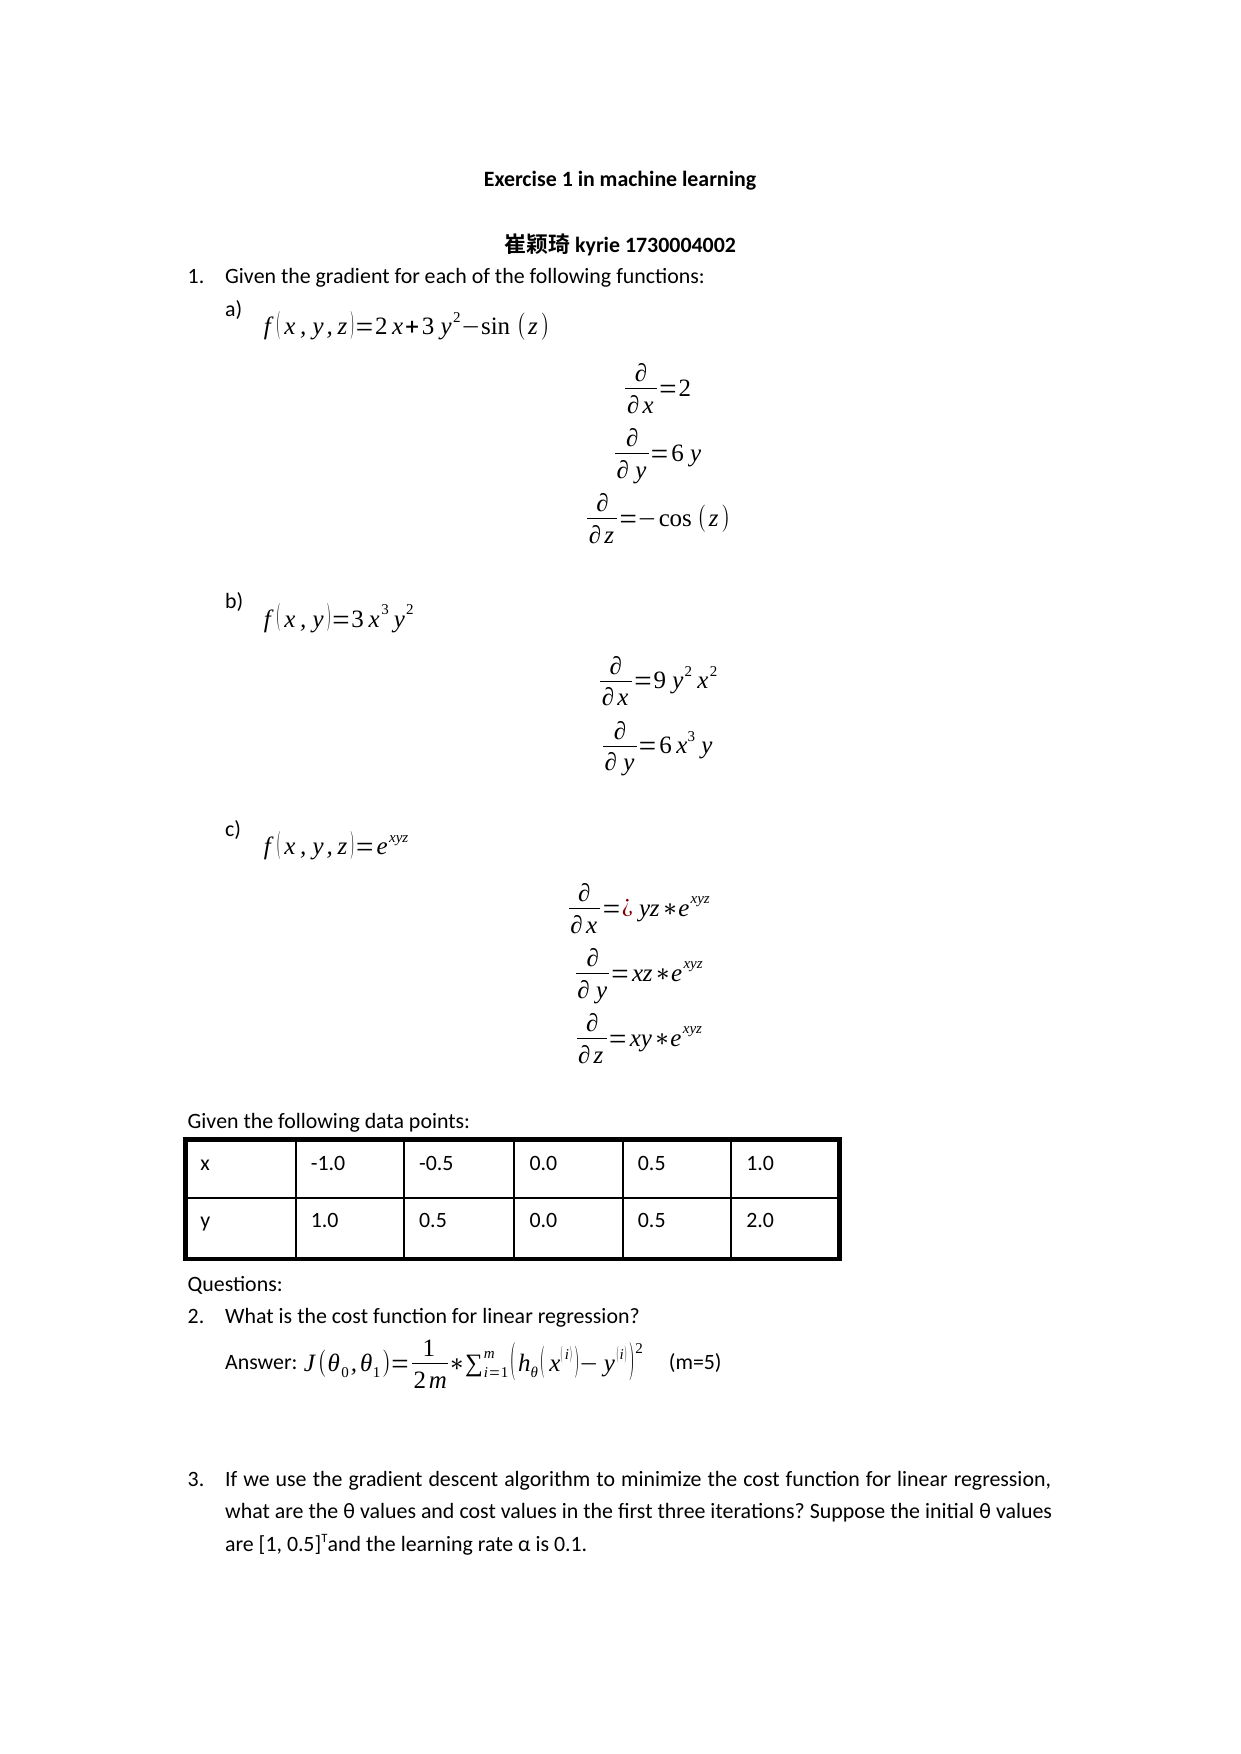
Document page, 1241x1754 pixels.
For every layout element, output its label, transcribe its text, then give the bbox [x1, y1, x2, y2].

table_cell y [188, 1199, 295, 1256]
table_header 0.5 [624, 1142, 730, 1197]
list Answer: (m=5) [225, 1332, 1053, 1397]
table_cell 0.5 [624, 1199, 730, 1256]
table_header -1.0 [297, 1142, 403, 1197]
table_cell 1.0 [297, 1199, 403, 1256]
table_cell 0.0 [515, 1199, 622, 1256]
table_cell 0.5 [405, 1199, 513, 1256]
table_header x [188, 1142, 295, 1197]
text Exercise 1 in machine learning [187, 162, 1053, 194]
text 崔颖琦 kyrie 1730004002 [187, 227, 1053, 259]
text Questions: [187, 1137, 1053, 1299]
list What is the cost function for linear regression? [187, 1299, 1053, 1332]
list If we use the gradient descent algorithm to minimize the cost function for linear regression, what are the θ values and cost values in the first three iterations? Suppose the initial θ values are [1, 0.5]Tand the learning rate α is 0.1. [187, 1462, 1053, 1559]
table_header -0.5 [405, 1142, 513, 1197]
list Given the gradient for each of the following functions: [187, 259, 1053, 292]
table_cell 2.0 [732, 1199, 837, 1256]
text Given the following data points: [187, 1104, 1053, 1137]
table_header 1.0 [732, 1142, 837, 1197]
table_header 0.0 [515, 1142, 622, 1197]
